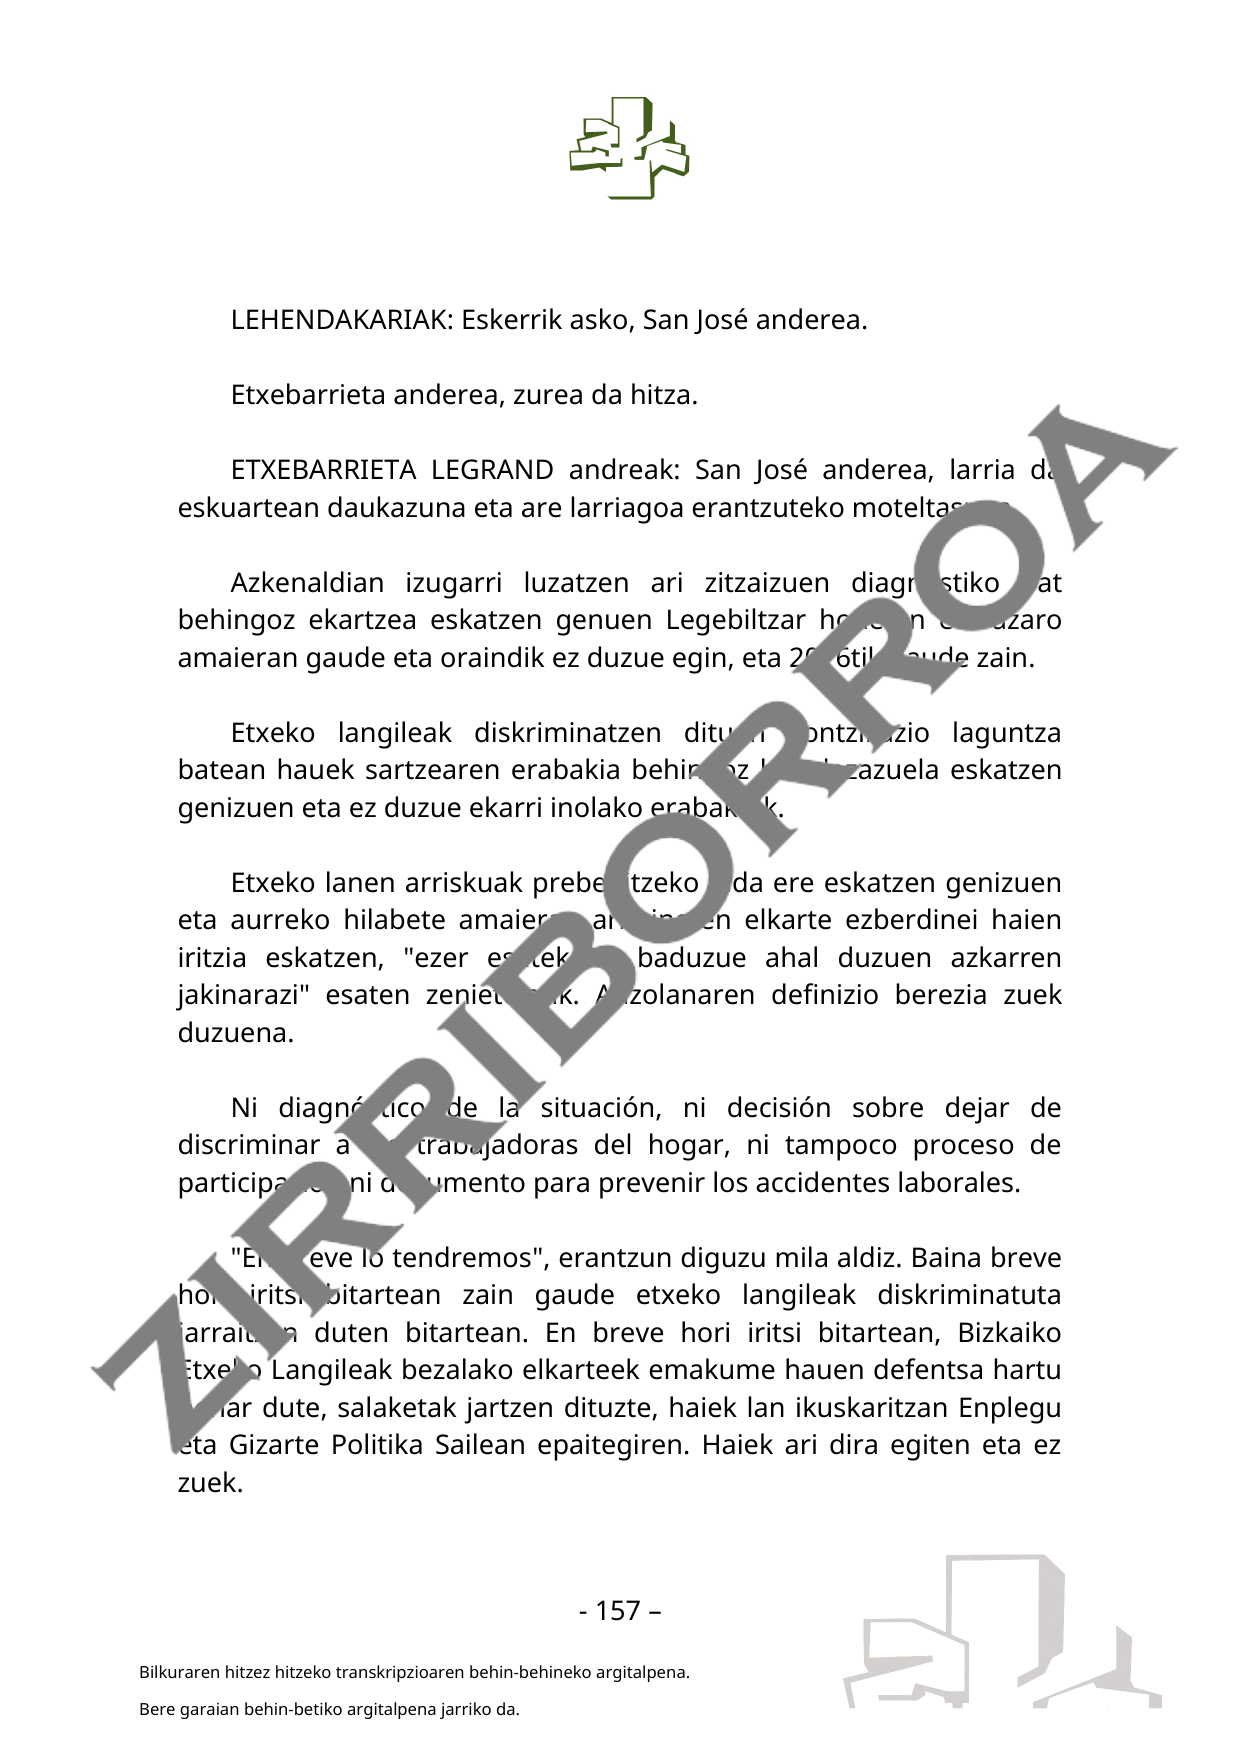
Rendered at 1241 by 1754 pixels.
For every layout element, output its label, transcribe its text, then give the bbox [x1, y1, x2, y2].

text Azkenaldian izugarri luzatzen ari zitzaizuen diagnostiko bat behingoz ekartzea eskatzen genuen Legebiltzar honetan eta azaro amaieran gaude eta oraindik ez duzue egin, eta 2016tik gaude zain. [177, 562, 1063, 675]
text Etxeko lanen arriskuak prebenitzeko gida ere eskatzen genizuen eta aurreko hilabete amaieran ari zineten elkarte ezberdinei haien iritzia eskatzen, "ezer esatekorik baduzue ahal duzuen azkarren jakinarazi" esaten zenietelarik. Auzolanaren definizio berezia zuek duzuena. [177, 862, 1063, 1050]
text Etxebarrieta anderea, zurea da hitza. [177, 375, 1063, 412]
text Ni diagnóstico de la situación, ni decisión sobre dejar de discriminar a las trabajadoras del hogar, ni tampoco proceso de participación ni documento para prevenir los accidentes laborales. [177, 1087, 407, 1200]
text Etxeko langileak diskriminatzen dituen kontziliazio laguntza batean hauek sartzearen erabakia behingoz har dezazuela eskatzen genizuen eta ez duzue ekarri inolako erabakirik. [177, 712, 749, 825]
text Etxeko langileak diskriminatzen dituen kontziliazio laguntza batean hauek sartzearen erabakia behingoz har dezazuela eskatzen genizuen eta ez duzue ekarri inolako erabakirik. [767, 712, 1063, 825]
text Ni diagnóstico de la situación, ni decisión sobre dejar de discriminar a las trabajadoras del hogar, ni tampoco proceso de participación ni documento para prevenir los accidentes laborales. [408, 1087, 1063, 1200]
text "En breve lo tendremos", erantzun diguzu mila aldiz. Baina breve hori iritsi bitartean zain gaude etxeko langileak diskriminatuta jarraitzen duten bitartean. En breve hori iritsi bitartean, Bizkaiko Etxeko Langileak bezalako elkarteek emakume hauen defentsa hartu behar dute, salaketak jartzen dituzte, haiek lan ikuskaritzan Enplegu eta Gizarte Politika Sailean epaitegiren. Haiek ari dira egiten eta ez zuek. [177, 1237, 1063, 1500]
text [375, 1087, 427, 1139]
picture [540, 74, 718, 223]
text LEHENDAKARIAK: Eskerrik asko, San José anderea. [177, 300, 1063, 337]
picture [797, 1491, 1169, 1710]
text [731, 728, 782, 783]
text ETXEBARRIETA LEGRAND andreak: San José anderea, larria da eskuartean daukazuna eta are larriagoa erantzuteko moteltasuna. [177, 450, 1063, 525]
